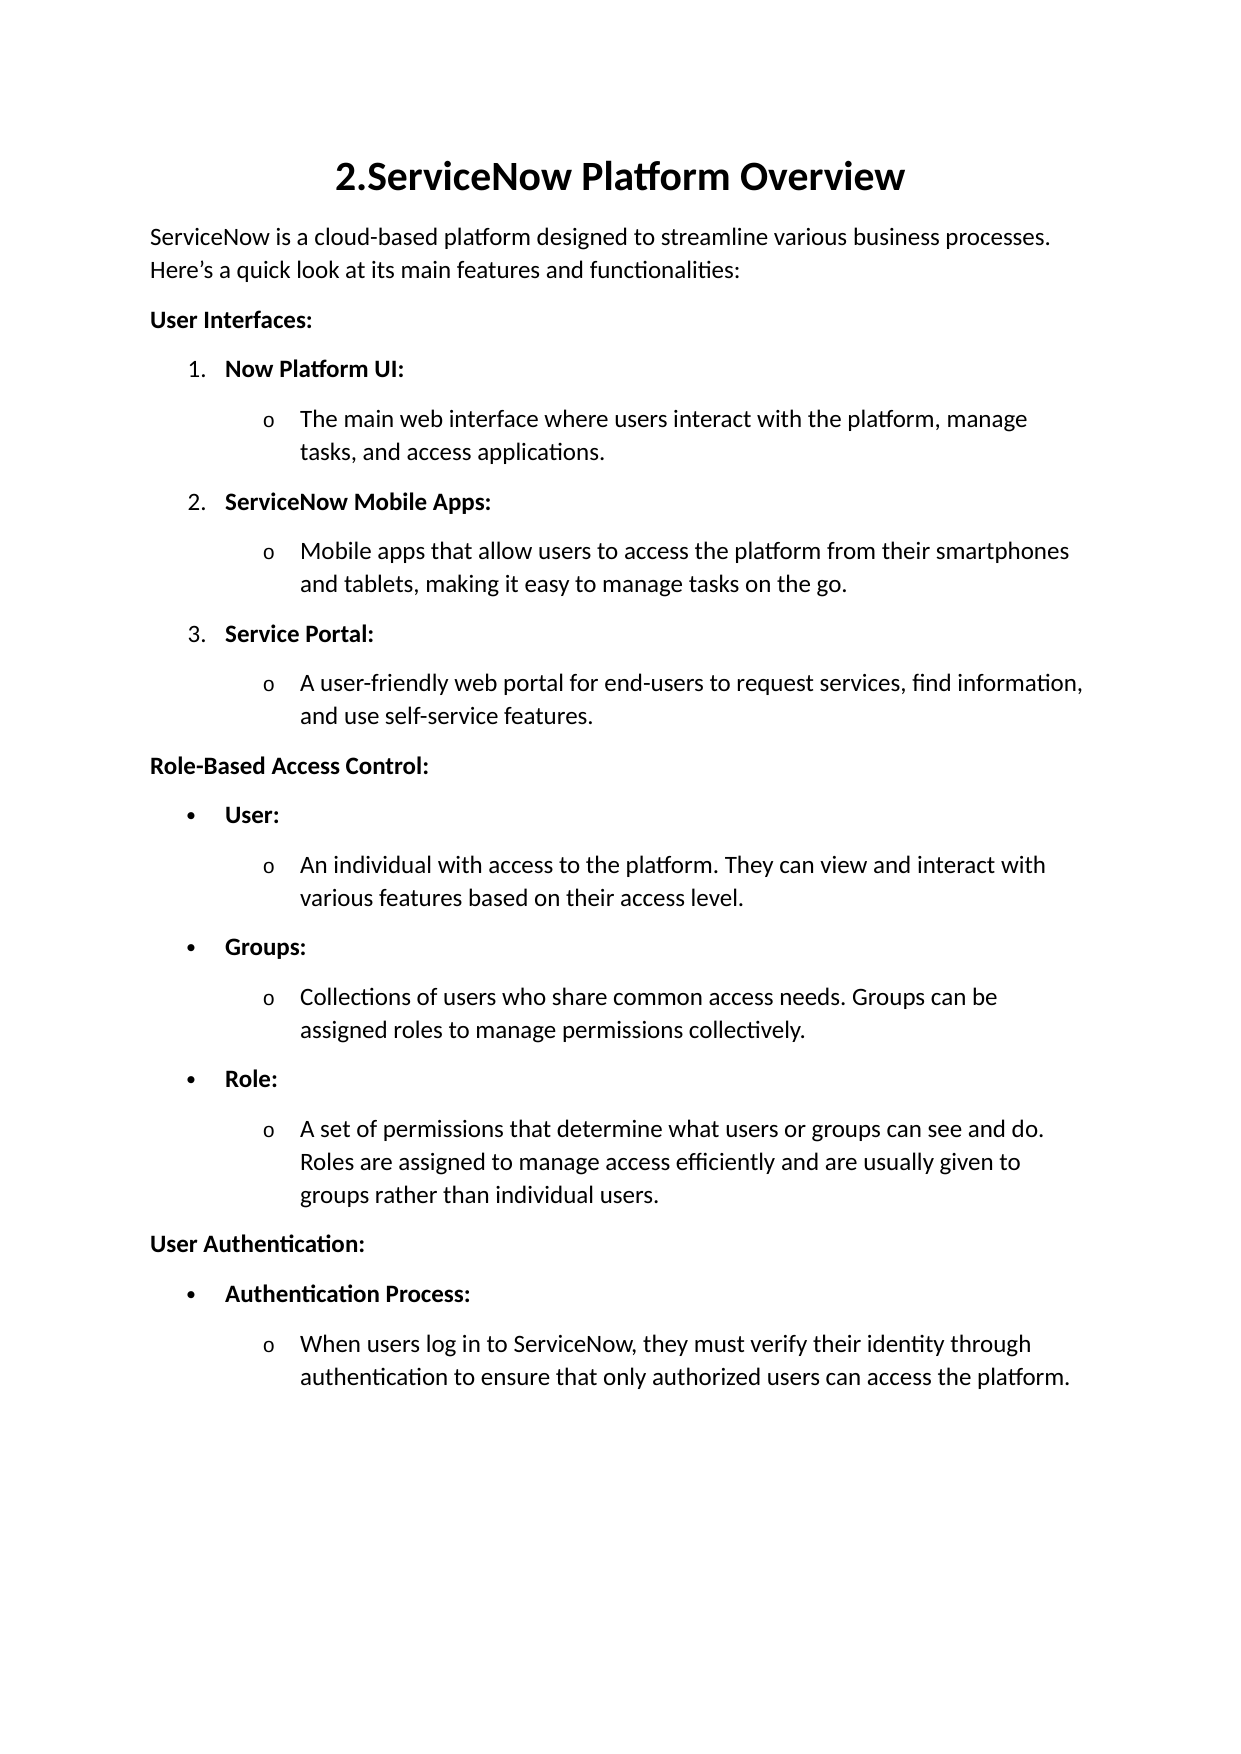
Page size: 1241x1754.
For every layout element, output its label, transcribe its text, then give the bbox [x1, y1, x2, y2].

list Now Platform UI: [187, 354, 1090, 384]
list Service Portal: [187, 618, 1090, 648]
list When users log in to ServiceNow, they must verify their identity through authentication to ensure that only authorized users can access the platform. [262, 1328, 1090, 1391]
list ServiceNow Mobile Apps: [187, 486, 1090, 516]
list A set of permissions that determine what users or groups can see and do. Roles are assigned to manage access efficiently and are usually given to groups rather than individual users. [262, 1113, 1090, 1209]
list An individual with access to the platform. They can view and interact with various features based on their access level. [262, 849, 1090, 912]
list Groups: [187, 932, 1090, 962]
list The main web interface where users interact with the platform, manage tasks, and access applications. [262, 403, 1090, 467]
text 2.ServiceNow Platform Overview [150, 150, 1090, 201]
text User Authentication: [150, 1229, 1090, 1259]
list User: [187, 799, 1090, 830]
list Collections of users who share common access needs. Groups can be assigned roles to manage permissions collectively. [262, 981, 1090, 1044]
list Authentication Process: [187, 1278, 1090, 1309]
text Role-Based Access Control: [150, 750, 1090, 780]
list Role: [187, 1064, 1090, 1094]
list Mobile apps that allow users to access the platform from their smartphones and tablets, making it easy to manage tasks on the go. [262, 535, 1090, 599]
text User Interfaces: [150, 304, 1090, 334]
list A user-friendly web portal for end-users to request services, find information, and use self-service features. [262, 667, 1090, 731]
text ServiceNow is a cloud-based platform designed to streamline various business processes. Here’s a quick look at its main features and functionalities: [150, 222, 1090, 285]
